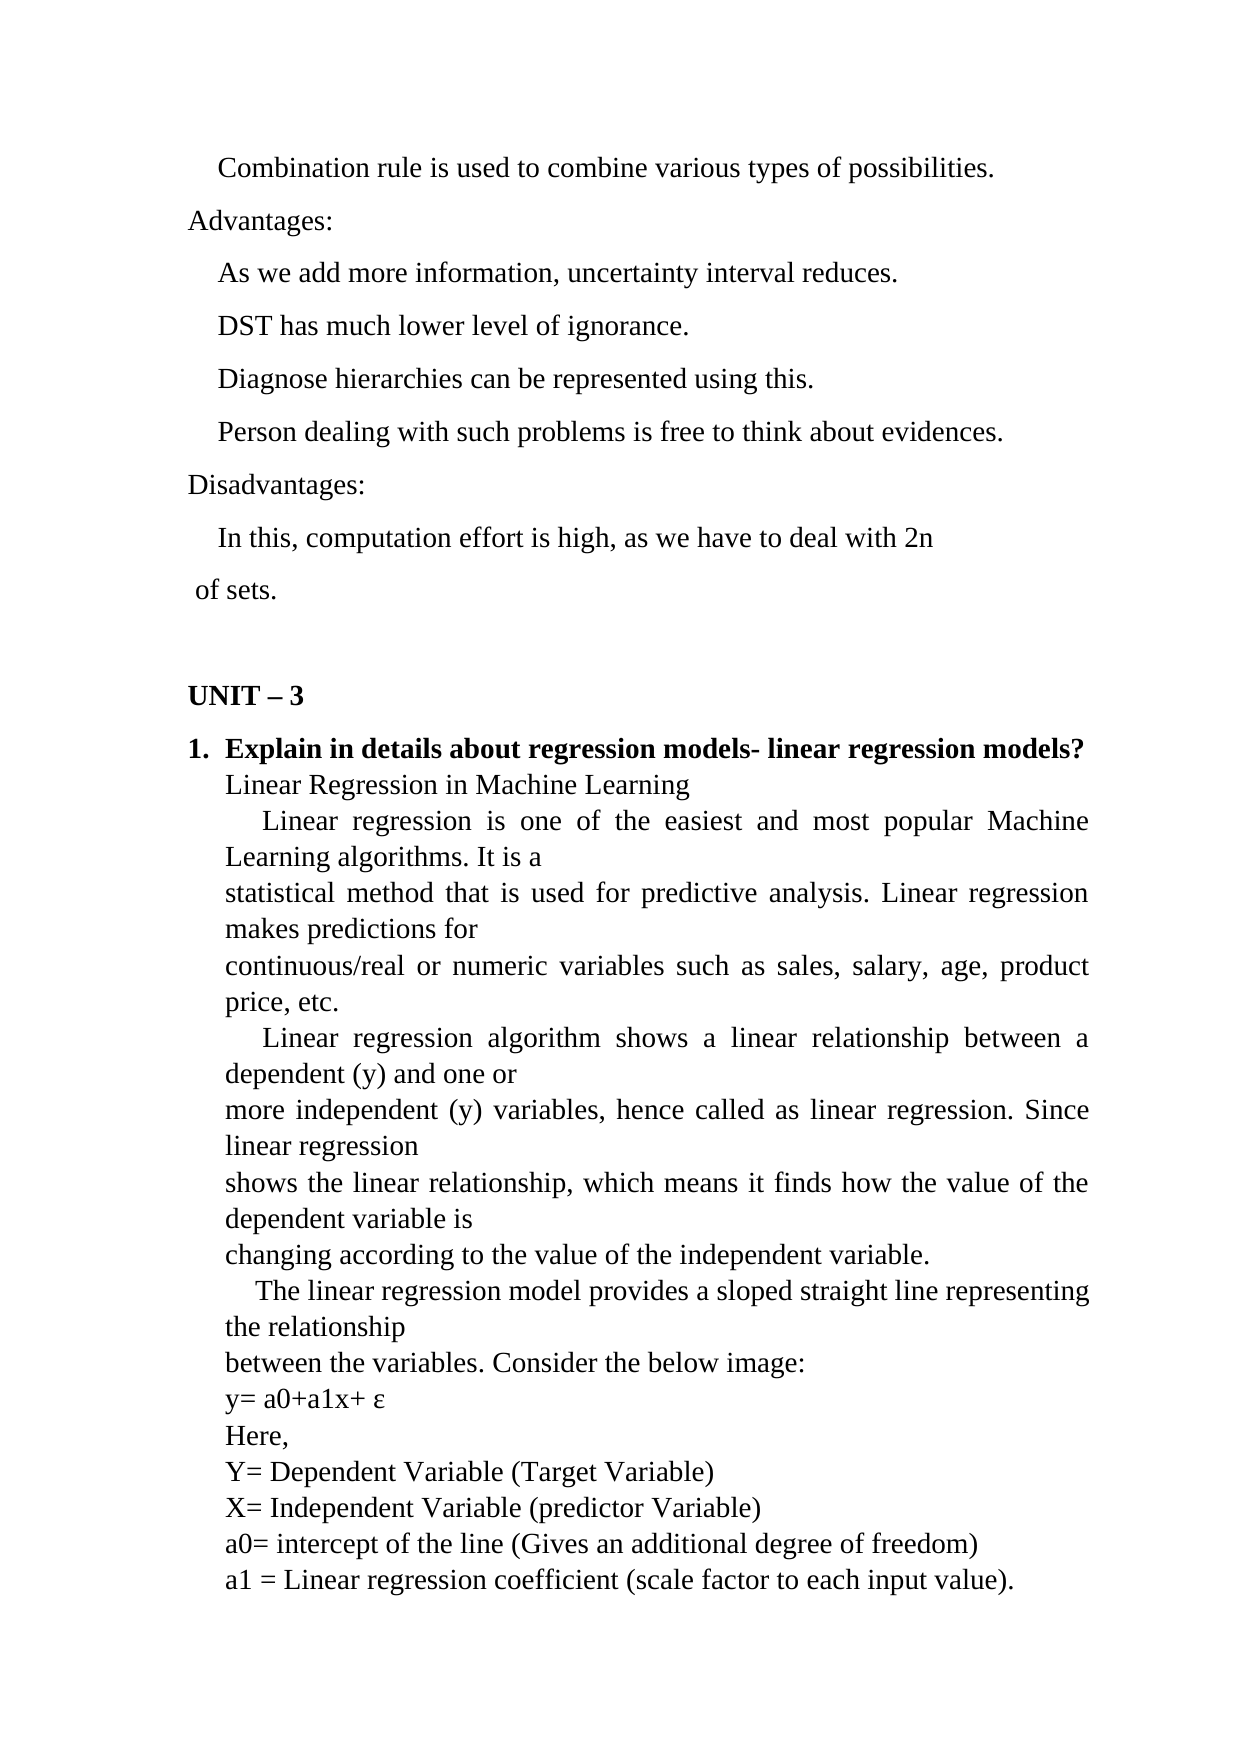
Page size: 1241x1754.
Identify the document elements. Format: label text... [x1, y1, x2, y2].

list between the variables. Consider the below image: [225, 1345, 1090, 1379]
list  Linear regression algorithm shows a linear relationship between a dependent (y) and one or [225, 1020, 1090, 1090]
list more independent (y) variables, hence called as linear regression. Since linear regression [225, 1092, 1090, 1162]
text  DST has much lower level of ignorance. [187, 308, 1090, 342]
text  Person dealing with such problems is free to think about evidences. [187, 414, 1090, 448]
text  Diagnose hierarchies can be represented using this. [187, 361, 1090, 395]
list Y= Dependent Variable (Target Variable) [225, 1454, 1090, 1487]
list Explain in details about regression models- linear regression models? [187, 731, 1090, 764]
text  As we add more information, uncertainty interval reduces. [187, 256, 1090, 289]
list X= Independent Variable (predictor Variable) [225, 1490, 1090, 1523]
list a0= intercept of the line (Gives an additional degree of freedom) [225, 1526, 1090, 1560]
text  Combination rule is used to combine various types of possibilities. [187, 150, 1090, 183]
text Advantages: [187, 203, 1090, 236]
text UNIT – 3 [187, 678, 1090, 712]
text of sets. [187, 572, 1090, 606]
list shows the linear relationship, which means it finds how the value of the dependent variable is [225, 1165, 1090, 1234]
list continuous/real or numeric variables such as sales, salary, age, product price, etc. [225, 948, 1090, 1017]
list  The linear regression model provides a sloped straight line representing the relationship [225, 1273, 1090, 1343]
list Here, [225, 1418, 1090, 1451]
list a1 = Linear regression coefficient (scale factor to each input value). [225, 1562, 1090, 1596]
text Disadvantages: [187, 467, 1090, 500]
list statistical method that is used for predictive analysis. Linear regression makes predictions for [225, 876, 1090, 945]
text  In this, computation effort is high, as we have to deal with 2n [187, 520, 1090, 553]
list y= a0+a1x+ ε [225, 1382, 1090, 1415]
list  Linear regression is one of the easiest and most popular Machine Learning algorithms. It is a [225, 803, 1090, 873]
list changing according to the value of the independent variable. [225, 1237, 1090, 1271]
list Linear Regression in Machine Learning [225, 767, 1090, 801]
